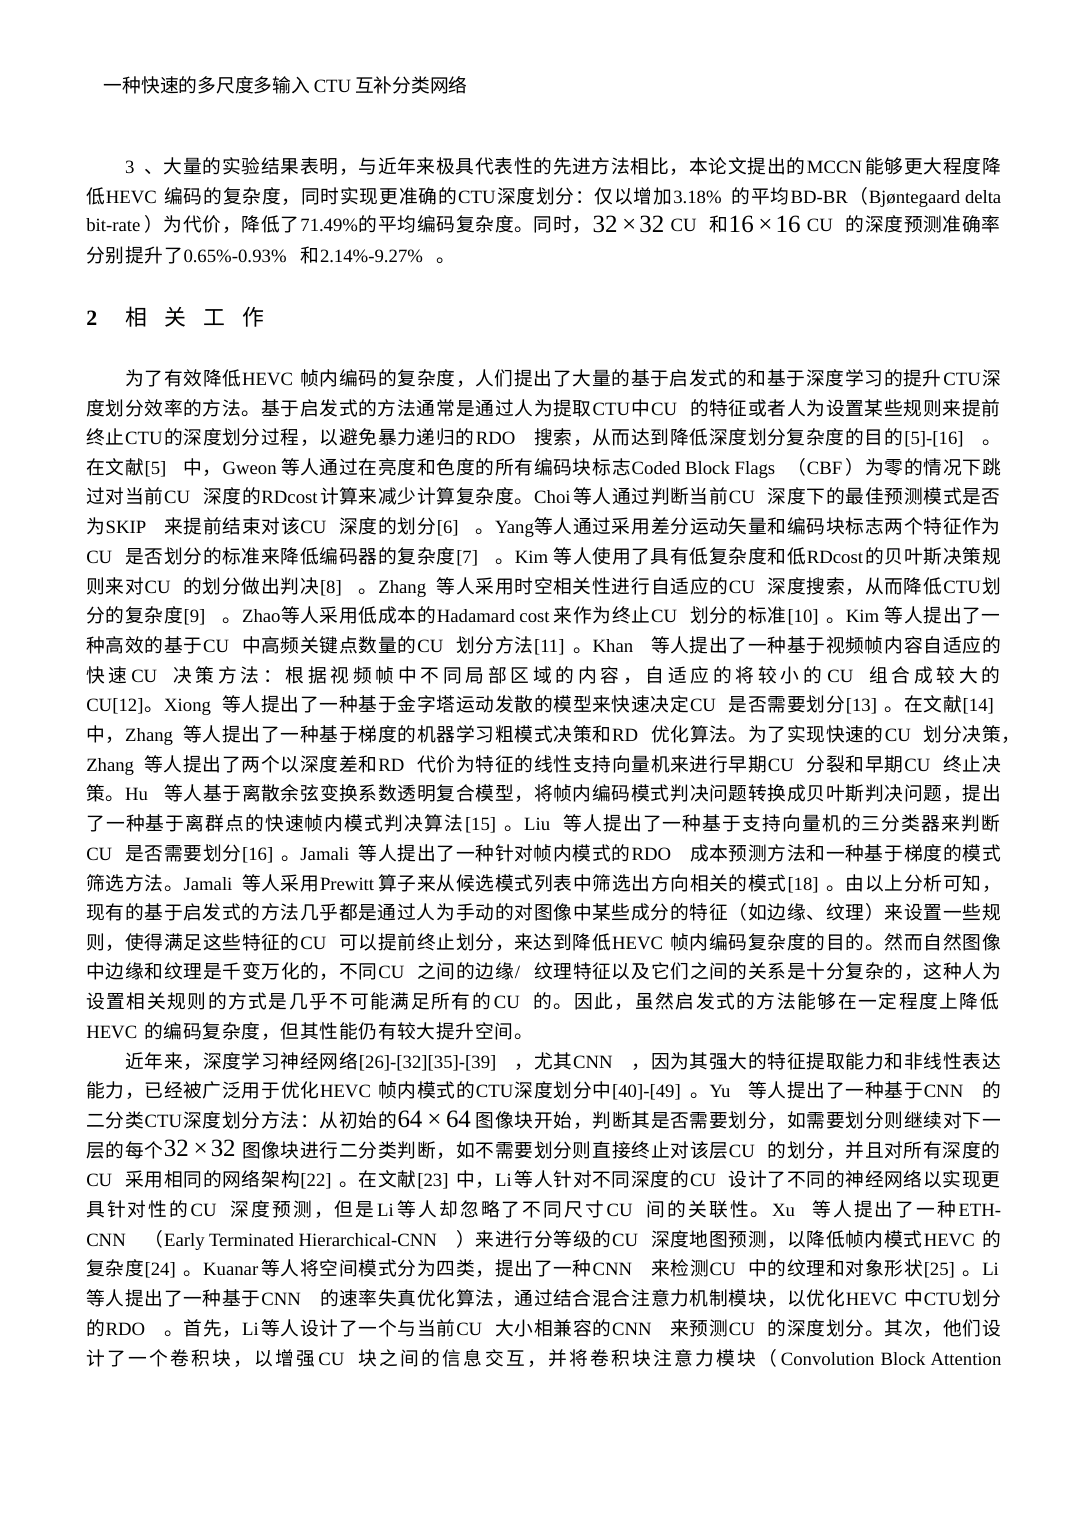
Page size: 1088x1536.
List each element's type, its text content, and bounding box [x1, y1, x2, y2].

text 3、大量的实验结果表明，与近年来极具代表性的先进方法相比，本论文提出的MCCN能够更大程度降低HEVC编码的复杂度，同时实现更准确的CTU深度划分：仅以增加3.18%的平均BD-BR（Bjøntegaard delta bit-rate）为代价，降低了71.49%的平均编码复杂度。同时，CU和CU的深度预测准确率分别提升了0.65%-0.93%和2.14%-9.27%。 [86, 151, 1001, 269]
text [86, 1045, 1001, 1372]
text 为了有效降低HEVC帧内编码的复杂度，人们提出了大量的基于启发式的和基于深度学习的提升CTU深度划分效率的方法。基于启发式的方法通常是通过人为提取CTU中CU的特征或者人为设置某些规则来提前终止CTU的深度划分过程，以避免暴力递归的RDO搜索，从而达到降低深度划分复杂度的目的[5]-[16]。在文献[5]中，Gweon等人通过在亮度和色度的所有编码块标志Coded Block Flags（CBF）为零的情况下跳过对当前CU深度的RDcost计算来减少计算复杂度。Choi等人通过判断当前CU深度下的最佳预测模式是否为SKIP来提前结束对该CU深度的划分[6]。Yang等人通过采用差分运动矢量和编码块标志两个特征作为CU是否划分的标准来降低编码器的复杂度[7]。Kim等人使用了具有低复杂度和低RDcost的贝叶斯决策规则来对CU的划分做出判决[8]。Zhang等人采用时空相关性进行自适应的CU深度搜索，从而降低CTU划分的复杂度[9]。Zhao等人采用低成本的Hadamard cost来作为终止CU划分的标准[10]。Kim等人提出了一种高效的基于CU中高频关键点数量的CU划分方法[11]。Khan等人提出了一种基于视频帧内容自适应的快速CU决策方法：根据视频帧中不同局部区域的内容，自适应的将较小的CU组合成较大的CU[12]。Xiong等人提出了一种基于金字塔运动发散的模型来快速决定CU是否需要划分[13]。在文献[14]中，Zhang等人提出了一种基于梯度的机器学习粗模式决策和RD优化算法。为了实现快速的CU划分决策，Zhang等人提出了两个以深度差和RD代价为特征的线性支持向量机来进行早期CU分裂和早期CU终止决策。Hu等人基于离散余弦变换系数透明复合模型，将帧内编码模式判决问题转换成贝叶斯判决问题，提出了一种基于离群点的快速帧内模式判决算法[15]。Liu等人提出了一种基于支持向量机的三分类器来判断CU是否需要划分[16]。Jamali等人提出了一种针对帧内模式的RDO成本预测方法和一种基于梯度的模式筛选方法。Jamali等人采用Prewitt算子来从候选模式列表中筛选出方向相关的模式[18]。由以上分析可知，现有的基于启发式的方法几乎都是通过人为手动的对图像中某些成分的特征（如边缘、纹理）来设置一些规则，使得满足这些特征的CU可以提前终止划分，来达到降低HEVC帧内编码复杂度的目的。然而自然图像中边缘和纹理是千变万化的，不同CU之间的边缘/纹理特征以及它们之间的关系是十分复杂的，这种人为设置相关规则的方式是几乎不可能满足所有的CU的。因此，虽然启发式的方法能够在一定程度上降低HEVC的编码复杂度，但其性能仍有较大提升空间。 [86, 362, 1001, 1045]
subtitle 相关工作 [86, 286, 1001, 346]
